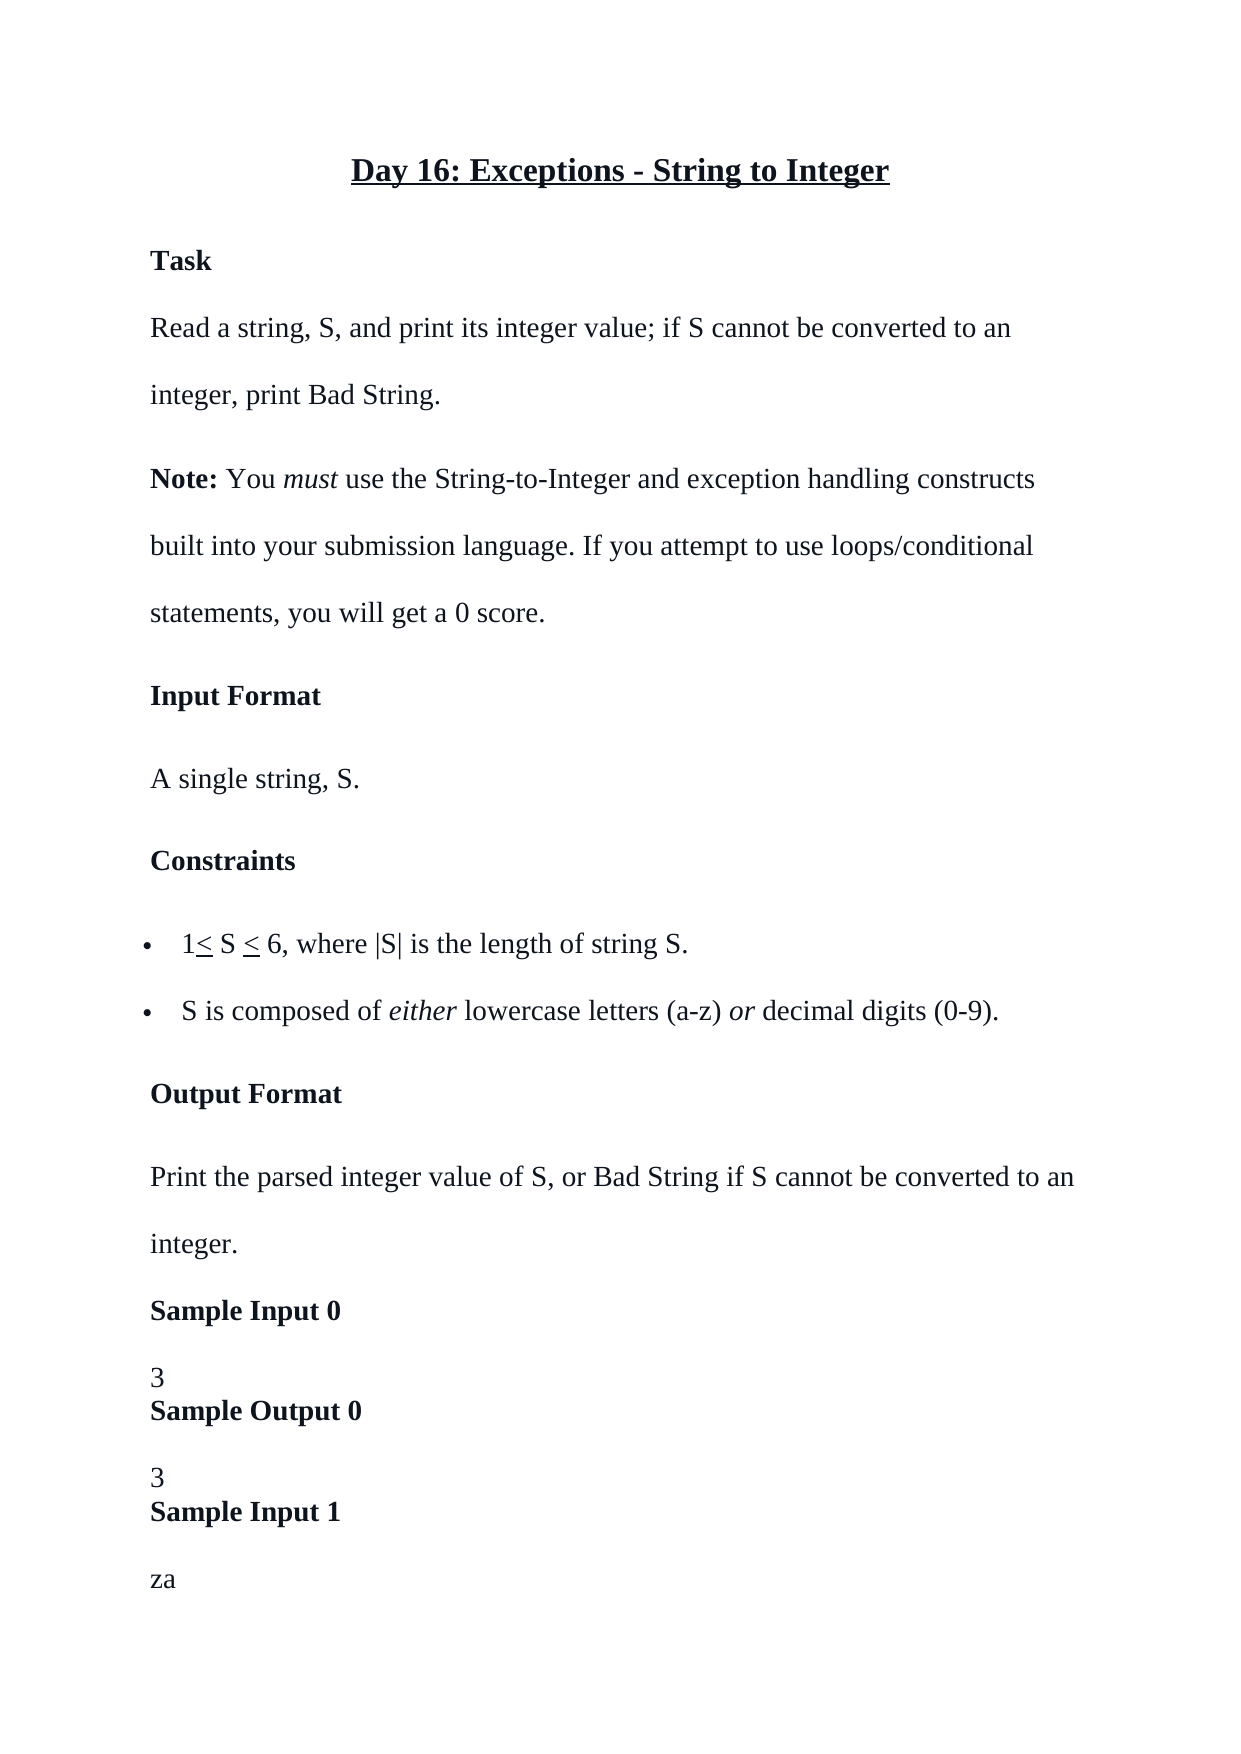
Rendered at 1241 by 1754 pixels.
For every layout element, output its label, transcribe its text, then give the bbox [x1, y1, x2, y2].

list 1< S < 6, where |S| is the length of string S. [144, 926, 1090, 960]
text 3 [150, 1360, 1090, 1393]
text Sample Output 0 [150, 1393, 1090, 1427]
list S is composed of either lowercase letters (a-z) or decimal digits (0-9). [144, 993, 1090, 1027]
text Task Read a string, S, and print its integer value; if S cannot be converted to an integer, print Bad String. [150, 243, 1090, 411]
text Input Format [150, 678, 1090, 712]
text Constraints [150, 843, 1090, 877]
text Sample Input 1 [150, 1494, 1090, 1528]
text Day 16: Exceptions - String to Integer [150, 150, 1090, 188]
text A single string, S. [150, 761, 1090, 794]
text 3 [150, 1461, 1090, 1494]
text Print the parsed integer value of S, or Bad String if S cannot be converted to an integer. [150, 1159, 1090, 1259]
text za [150, 1561, 1090, 1595]
text Sample Input 0 [150, 1293, 1090, 1326]
text Output Format [150, 1076, 1090, 1109]
text Note: You must use the String-to-Integer and exception handling constructs built into your submission language. If you attempt to use loops/conditional statements, you will get a 0 score. [150, 461, 1090, 629]
